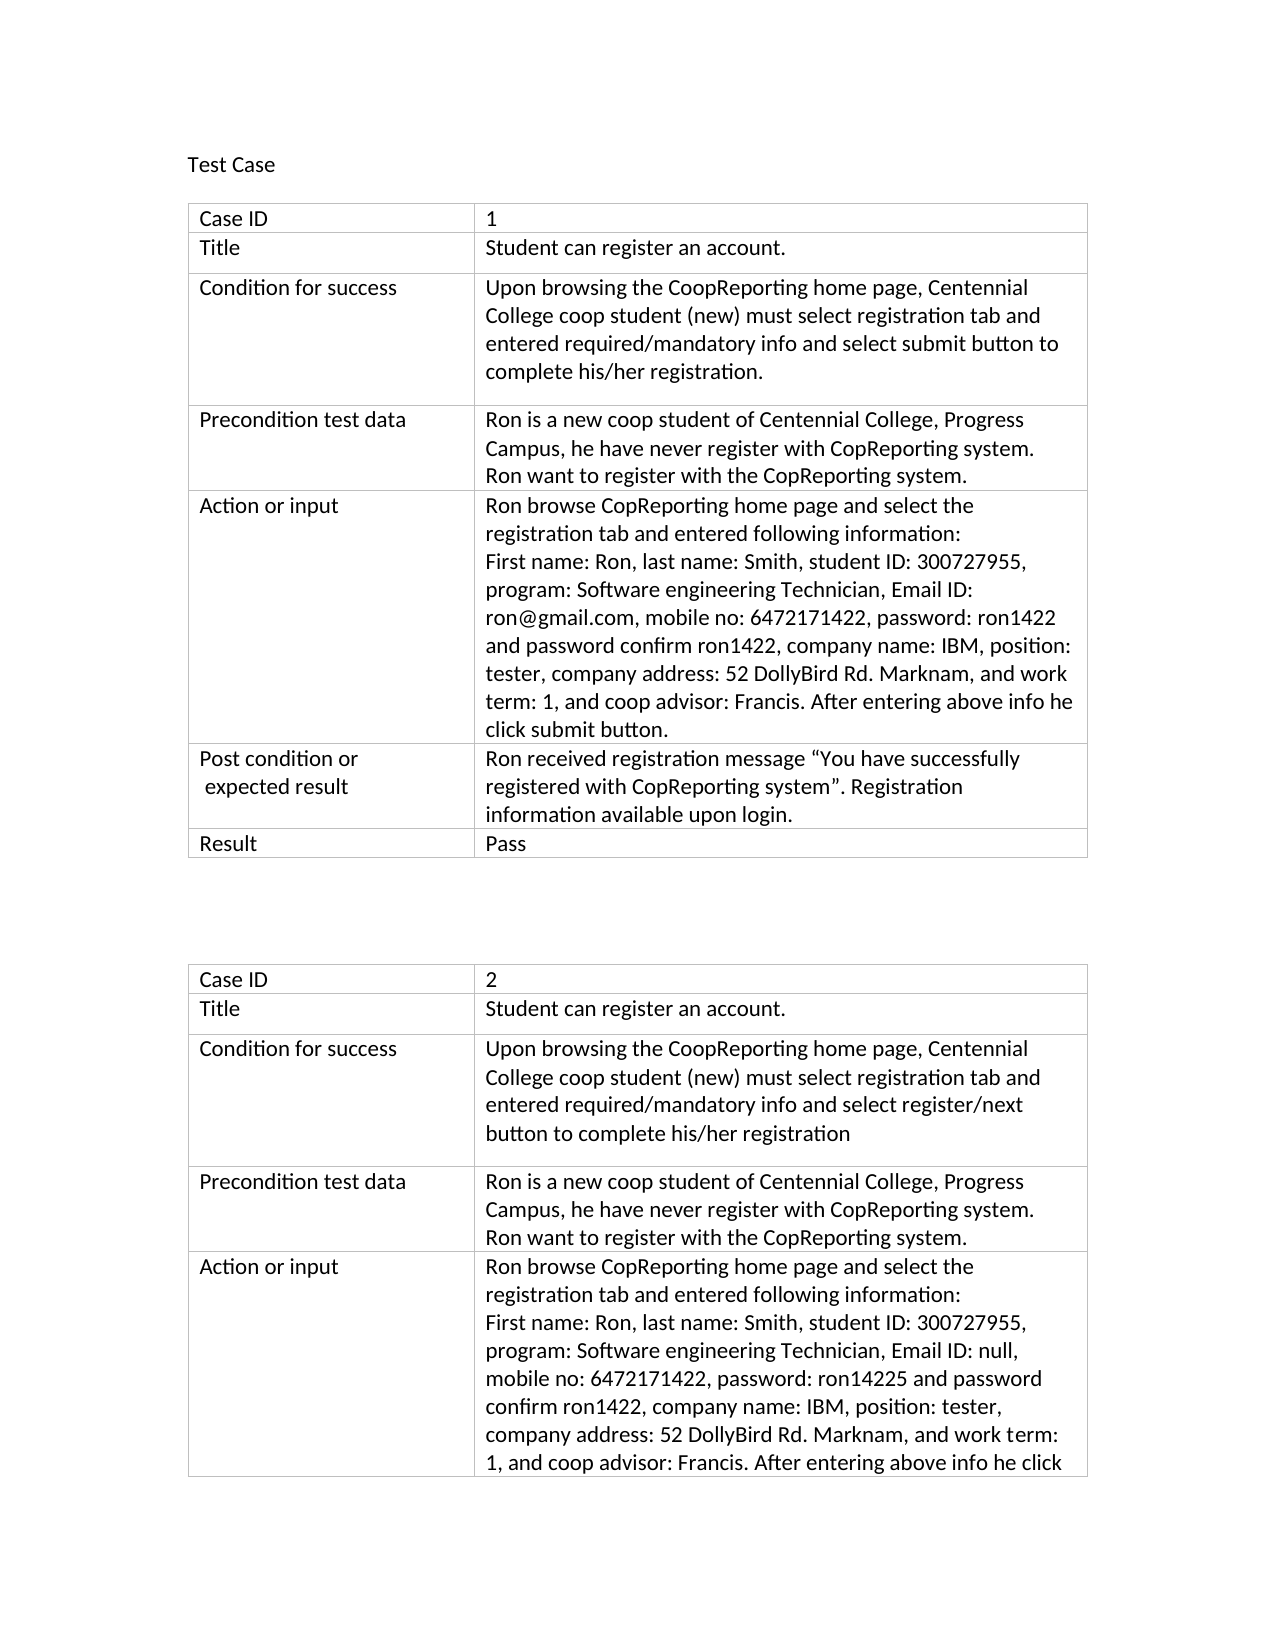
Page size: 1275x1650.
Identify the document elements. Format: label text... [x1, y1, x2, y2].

table_cell Upon browsing the CoopReporting home page, Centennial College coop student (new) must select registration tab and entered required/mandatory info and select register/next button to complete his/her registration [475, 1035, 1087, 1166]
table_cell Condition for success [189, 1035, 474, 1166]
table_cell Pass [475, 829, 1087, 857]
table_cell Precondition test data [189, 1167, 474, 1251]
table_cell Precondition test data [189, 406, 474, 490]
table_cell Ron is a new coop student of Centennial College, Progress Campus, he have never register with CopReporting system. Ron want to register with the CopReporting system. [475, 1167, 1087, 1251]
table_header Case ID [189, 204, 474, 232]
text Test Case [187, 150, 1087, 178]
table_header 1 [475, 204, 1087, 232]
table_cell Student can register an account. [475, 233, 1087, 272]
table_cell Ron received registration message “You have successfully registered with CopReporting system”. Registration information available upon login. [475, 744, 1087, 828]
table_header Case ID [189, 965, 474, 993]
table_cell Ron browse CopReporting home page and select the registration tab and entered following information: First name: Ron, last name: Smith, student ID: 300727955, program: Software engineering Technician, Email ID: ron@gmail.com, mobile no: 6472171422, password: ron1422 and password confirm ron1422, company name: IBM, position: tester, company address: 52 DollyBird Rd. Marknam, and work term: 1, and coop advisor: Francis. After entering above info he click submit button. [475, 491, 1087, 743]
table_cell Post condition or expected result [189, 744, 474, 828]
table_cell Title [189, 233, 474, 272]
table_cell Title [189, 994, 474, 1033]
table_cell Condition for success [189, 274, 474, 404]
table_cell Action or input [189, 491, 474, 743]
table_header 2 [475, 965, 1087, 993]
table_cell Action or input [189, 1252, 474, 1476]
table_cell Student can register an account. [475, 994, 1087, 1033]
table_cell Ron is a new coop student of Centennial College, Progress Campus, he have never register with CopReporting system. Ron want to register with the CopReporting system. [475, 406, 1087, 490]
table_cell Upon browsing the CoopReporting home page, Centennial College coop student (new) must select registration tab and entered required/mandatory info and select submit button to complete his/her registration. [475, 274, 1087, 404]
table_cell Result [189, 829, 474, 857]
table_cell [475, 1252, 1087, 1476]
